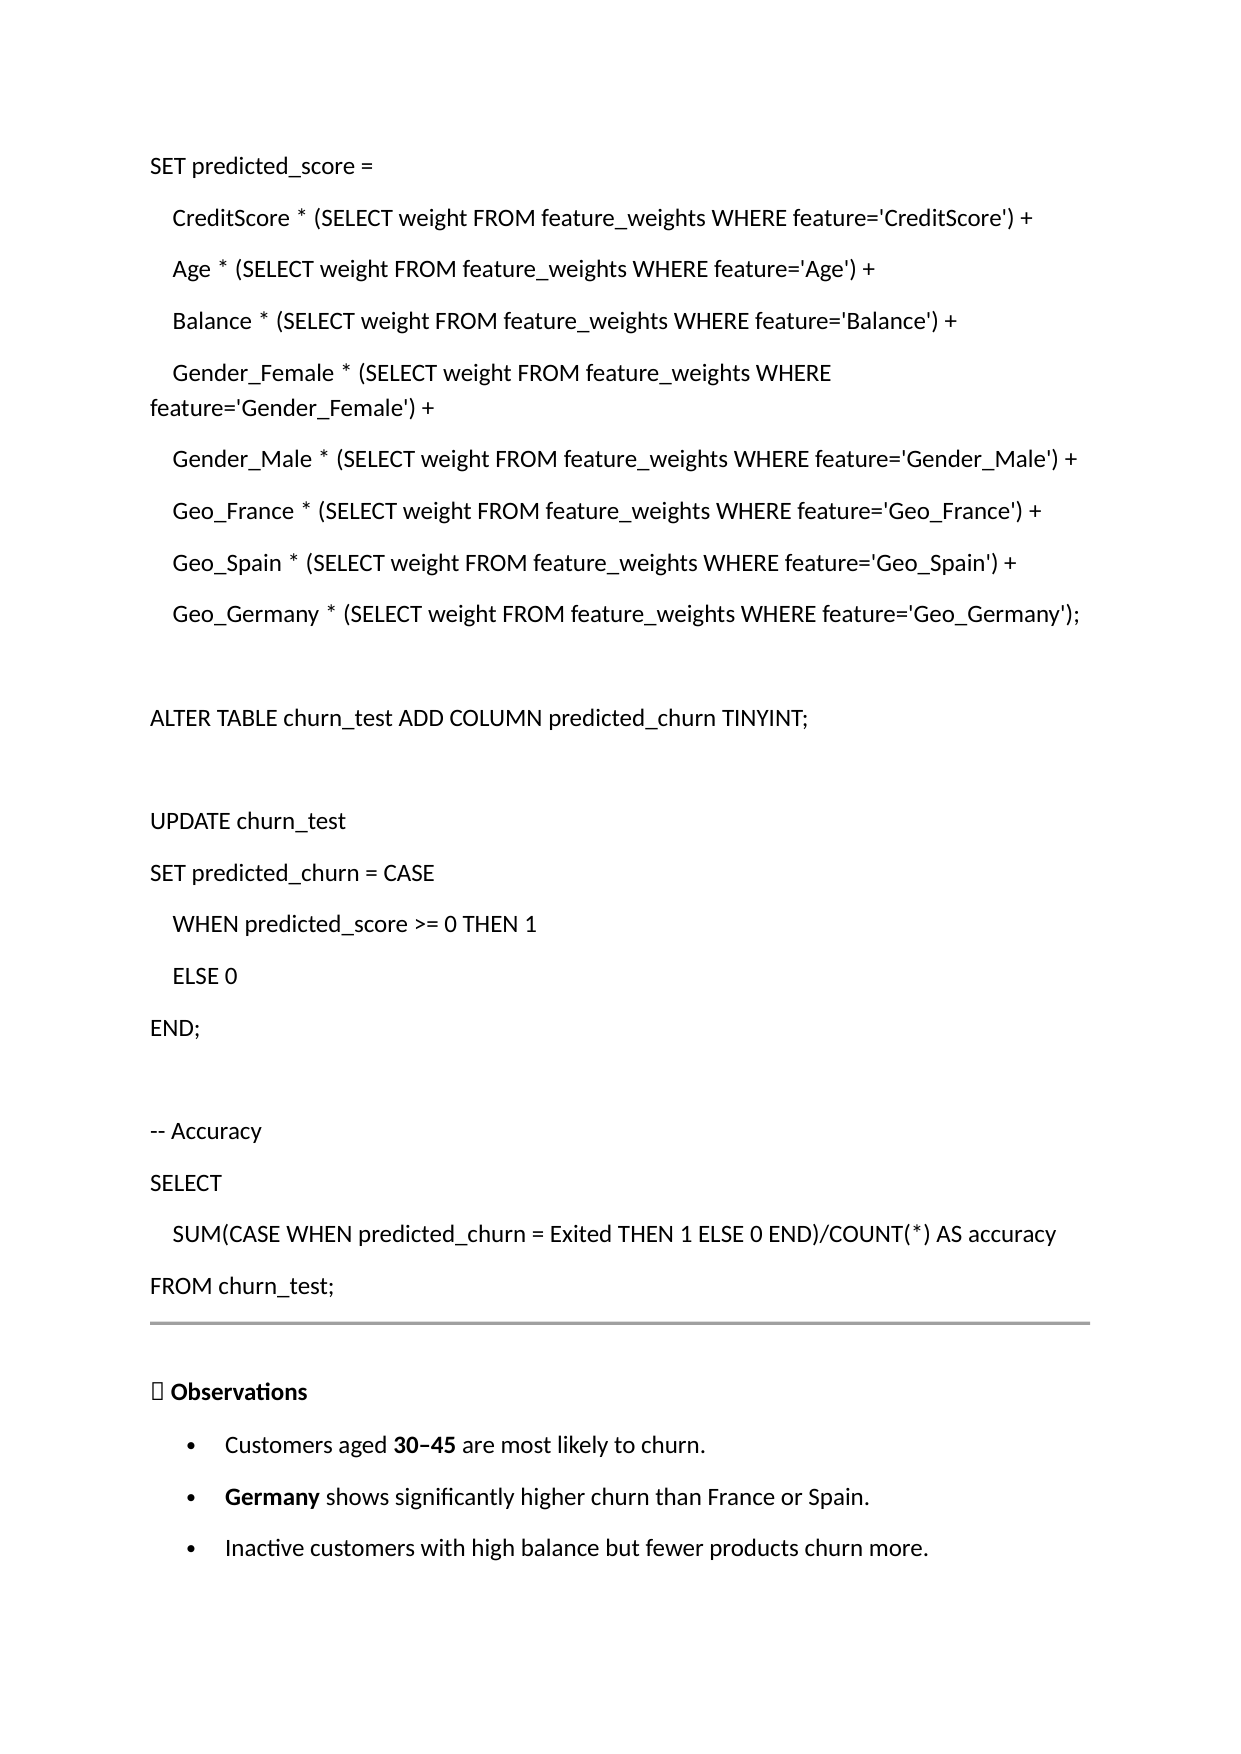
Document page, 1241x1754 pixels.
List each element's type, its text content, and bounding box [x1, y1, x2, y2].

text SELECT [150, 1167, 1090, 1197]
text Geo_France * (SELECT weight FROM feature_weights WHERE feature='Geo_France') + [150, 495, 1090, 526]
text SUM(CASE WHEN predicted_churn = Exited THEN 1 ELSE 0 END)/COUNT(*) AS accuracy [150, 1218, 1090, 1249]
text Geo_Germany * (SELECT weight FROM feature_weights WHERE feature='Geo_Germany'); [150, 598, 1090, 629]
text SET predicted_churn = CASE [150, 857, 1090, 887]
text FROM churn_test; [150, 1270, 1090, 1301]
text UPDATE churn_test [150, 805, 1090, 836]
list Customers aged 30–45 are most likely to churn. [187, 1429, 1090, 1460]
text Gender_Male * (SELECT weight FROM feature_weights WHERE feature='Gender_Male') + [150, 443, 1090, 474]
text Geo_Spain * (SELECT weight FROM feature_weights WHERE feature='Geo_Spain') + [150, 547, 1090, 577]
text Age * (SELECT weight FROM feature_weights WHERE feature='Age') + [150, 253, 1090, 284]
text SET predicted_score = [150, 150, 1090, 181]
list Inactive customers with high balance but fewer products churn more. [187, 1532, 1090, 1563]
text ALTER TABLE churn_test ADD COLUMN predicted_churn TINYINT; [150, 702, 1090, 732]
text 🔹 Observations [150, 1373, 1090, 1407]
text CreditScore * (SELECT weight FROM feature_weights WHERE feature='CreditScore') + [150, 202, 1090, 232]
text Balance * (SELECT weight FROM feature_weights WHERE feature='Balance') + [150, 305, 1090, 336]
text ELSE 0 [150, 960, 1090, 991]
text Gender_Female * (SELECT weight FROM feature_weights WHERE feature='Gender_Female') + [150, 357, 1090, 422]
text -- Accuracy [150, 1115, 1090, 1146]
text WHEN predicted_score >= 0 THEN 1 [150, 908, 1090, 939]
text END; [150, 1012, 1090, 1042]
list Germany shows significantly higher churn than France or Spain. [187, 1481, 1090, 1511]
